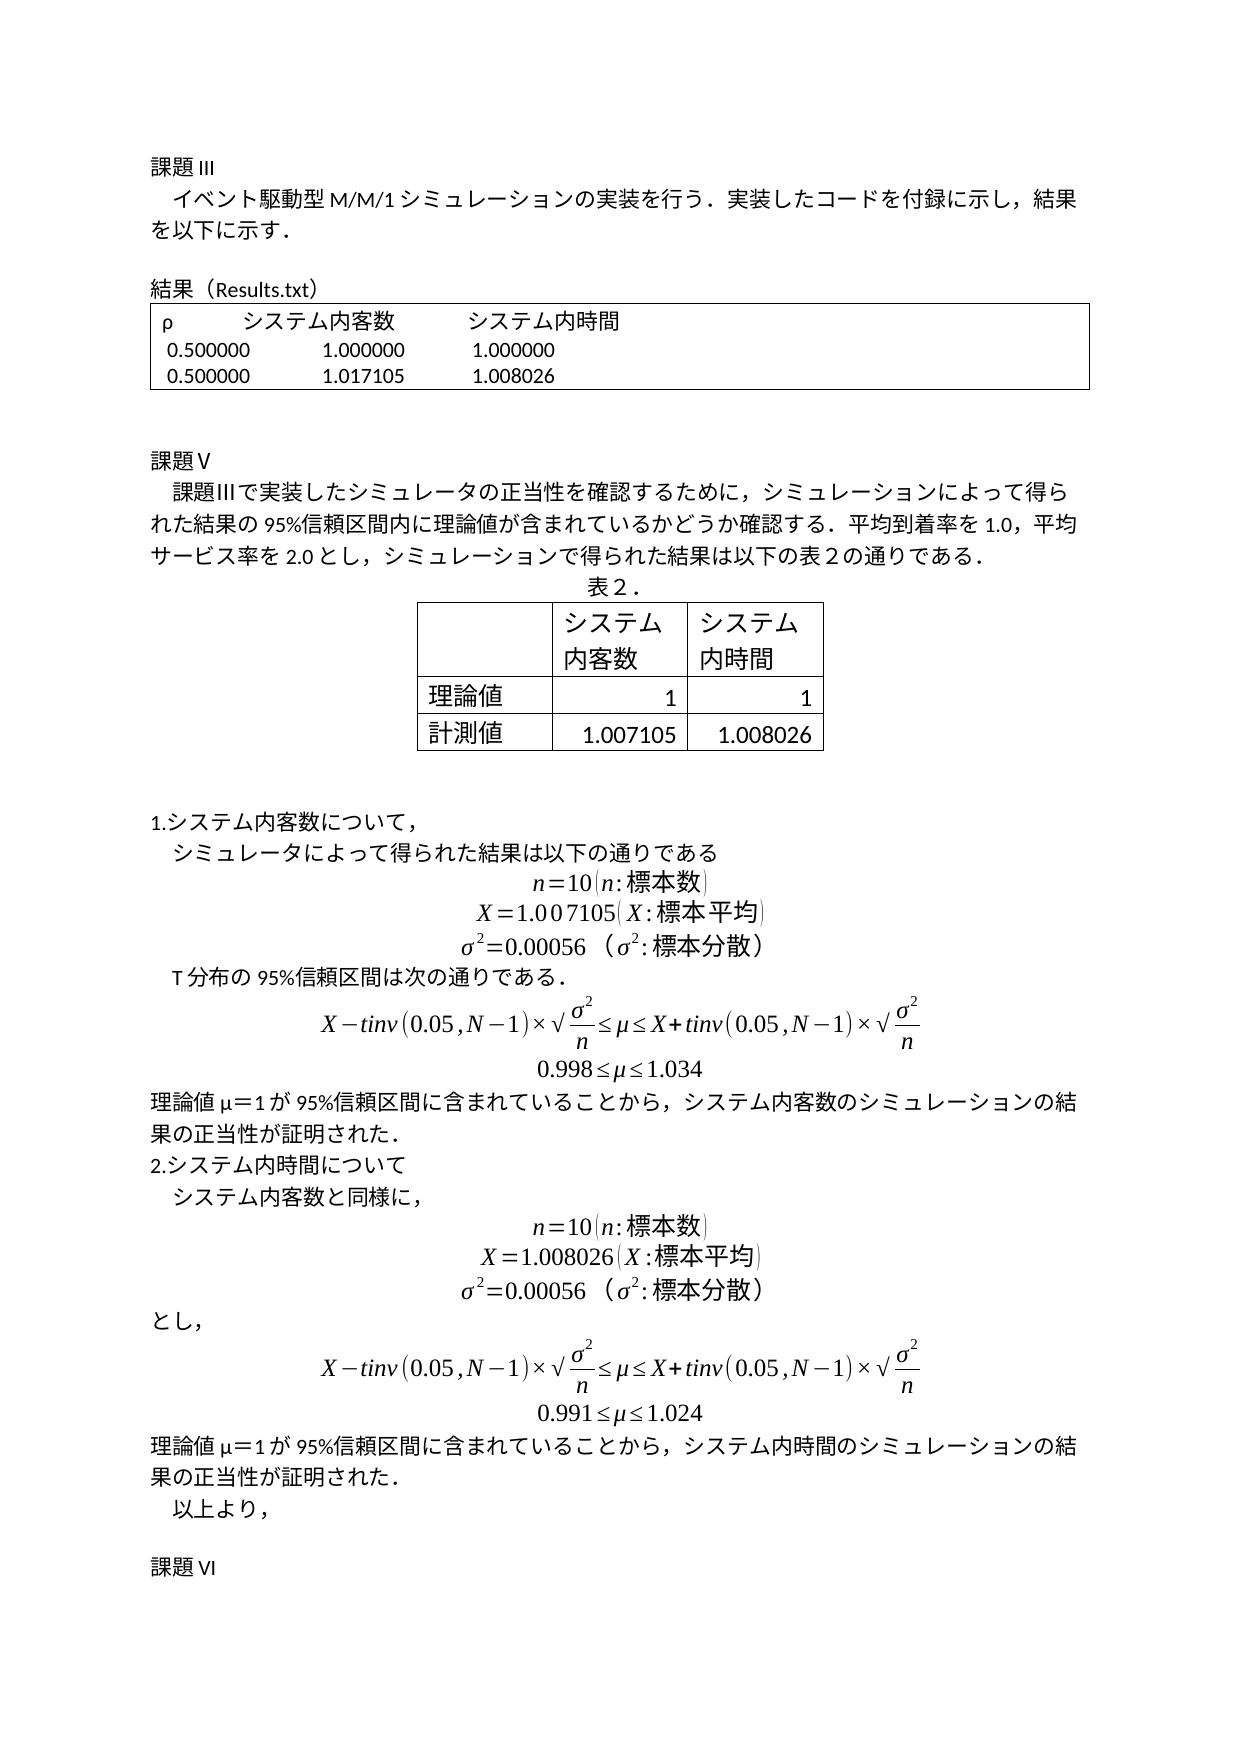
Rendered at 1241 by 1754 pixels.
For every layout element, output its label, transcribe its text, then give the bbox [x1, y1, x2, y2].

text 以上より， [150, 1492, 1090, 1524]
text 課題Ⅲで実装したシミュレータの正当性を確認するために，シミュレーションによって得られた結果の95%信頼区間内に理論値が含まれているかどうか確認する．平均到着率を1.0，平均サービス率を2.0とし，シミュレーションで得られた結果は以下の表２の通りである． [150, 475, 1090, 570]
table_cell 1.007105 [553, 714, 687, 750]
table_cell 1 [688, 677, 823, 713]
table_header ρ システム内客数 システム内時間 0.500000 1.000000 1.000000 0.500000 1.017105 1.008026 [151, 304, 1089, 389]
table_cell 理論値 [418, 677, 552, 713]
table_header システム内時間 [688, 603, 823, 676]
text 課題VI [150, 1550, 1090, 1582]
table_header [418, 603, 552, 676]
text 課題Ⅴ [150, 444, 1090, 475]
text シミュレータによって得られた結果は以下の通りである [150, 836, 1090, 868]
text T分布の95%信頼区間は次の通りである． [150, 960, 1090, 992]
table_header システム内客数 [553, 603, 687, 676]
text 2.システム内時間について [150, 1148, 1090, 1180]
text 結果（Results.txt） [150, 272, 1090, 303]
table_cell 1.008026 [688, 714, 823, 750]
table_cell 1 [553, 677, 687, 713]
text 理論値μ＝1が95%信頼区間に含まれていることから，システム内客数のシミュレーションの結果の正当性が証明された． [150, 1085, 1090, 1148]
text 表２． [150, 570, 1090, 602]
text イベント駆動型M/M/1シミュレーションの実装を行う．実装したコードを付録に示し，結果を以下に示す． [150, 182, 1090, 245]
text 理論値μ＝1が95%信頼区間に含まれていることから，システム内時間のシミュレーションの結果の正当性が証明された． [150, 1429, 1090, 1492]
text とし， [150, 1304, 1090, 1336]
text システム内客数と同様に， [150, 1180, 1090, 1212]
text 1.システム内客数について， [150, 804, 1090, 836]
table_cell 計測値 [418, 714, 552, 750]
text 課題III [150, 150, 1090, 182]
